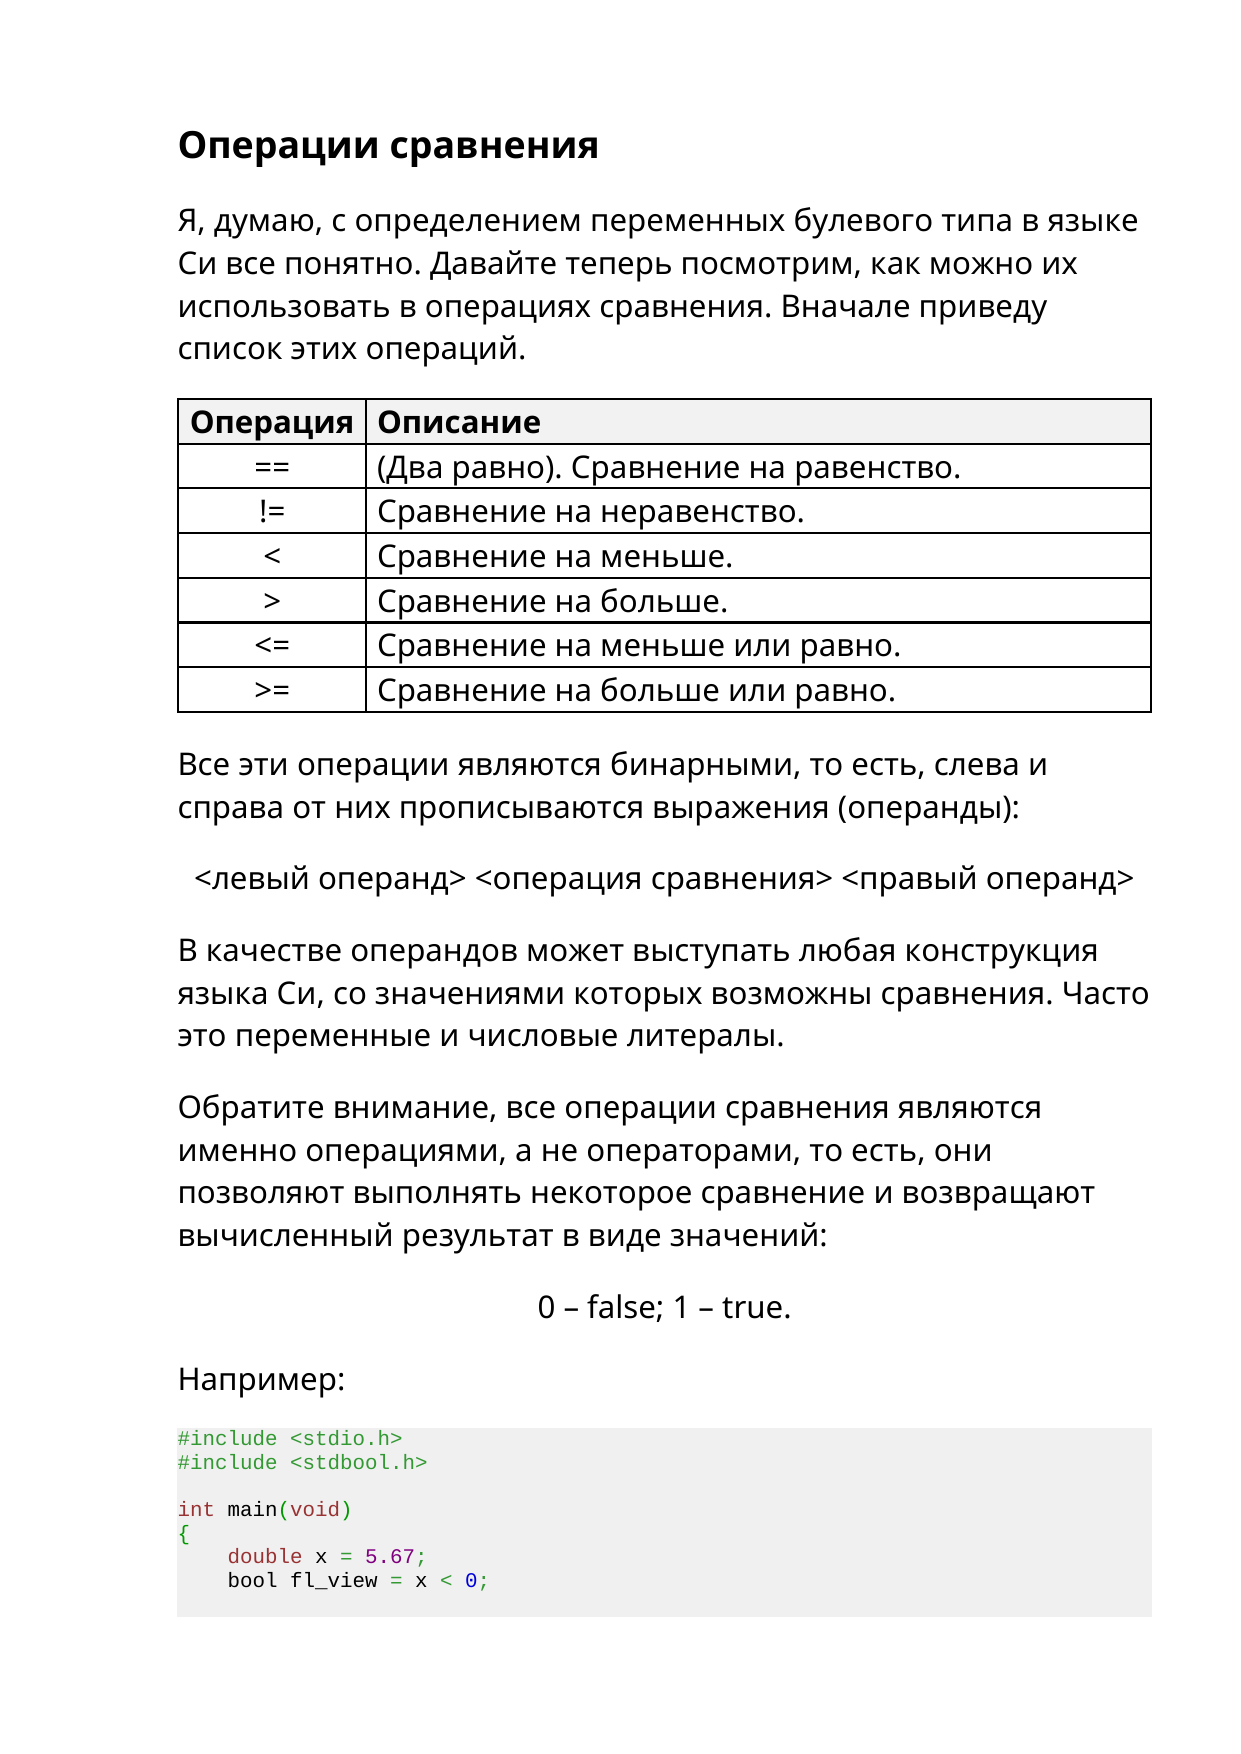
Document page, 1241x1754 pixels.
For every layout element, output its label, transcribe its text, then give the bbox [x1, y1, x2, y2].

text { [177, 1523, 1152, 1546]
text В качестве операндов может выступать любая конструкция языка Си, со значениями которых возможны сравнения. Часто это переменные и числовые литералы. [177, 928, 1152, 1056]
subtitle Операции сравнения [177, 118, 1152, 169]
table_cell != [179, 489, 365, 532]
table_header Описание [367, 400, 1150, 443]
text #include <stdbool.h> [177, 1452, 1152, 1476]
text 0 – false; 1 – true. [177, 1285, 1152, 1327]
table_cell (Два равно). Сравнение на равенство. [367, 445, 1150, 487]
table_cell Сравнение на неравенство. [367, 489, 1150, 532]
table_cell Сравнение на больше. [367, 579, 1150, 621]
text double x = 5.67; [177, 1546, 1152, 1570]
text <левый операнд> <операция сравнения> <правый операнд> [177, 856, 1152, 899]
text Я, думаю, с определением переменных булевого типа в языке Си все понятно. Давайте теперь посмотрим, как можно их использовать в операциях сравнения. Вначале приведу список этих операций. [177, 198, 1152, 369]
text bool fl_view = x < 0; [177, 1570, 1152, 1594]
table_cell <= [179, 624, 365, 666]
text Все эти операции являются бинарными, то есть, слева и справа от них прописываются выражения (операнды): [177, 742, 1152, 827]
table_cell >= [179, 668, 365, 711]
table_cell Сравнение на меньше или равно. [367, 624, 1150, 666]
table_cell > [179, 579, 365, 621]
table_cell Сравнение на меньше. [367, 534, 1150, 577]
text #include <stdio.h> [177, 1428, 1152, 1452]
text Обратите внимание, все операции сравнения являются именно операциями, а не операторами, то есть, они позволяют выполнять некоторое сравнение и возвращают вычисленный результат в виде значений: [177, 1085, 1152, 1256]
table_header Операция [179, 400, 365, 443]
text int main(void) [177, 1499, 1152, 1523]
table_cell < [179, 534, 365, 577]
table_cell Сравнение на больше или равно. [367, 668, 1150, 711]
table_cell == [179, 445, 365, 487]
text Например: [177, 1356, 1152, 1399]
